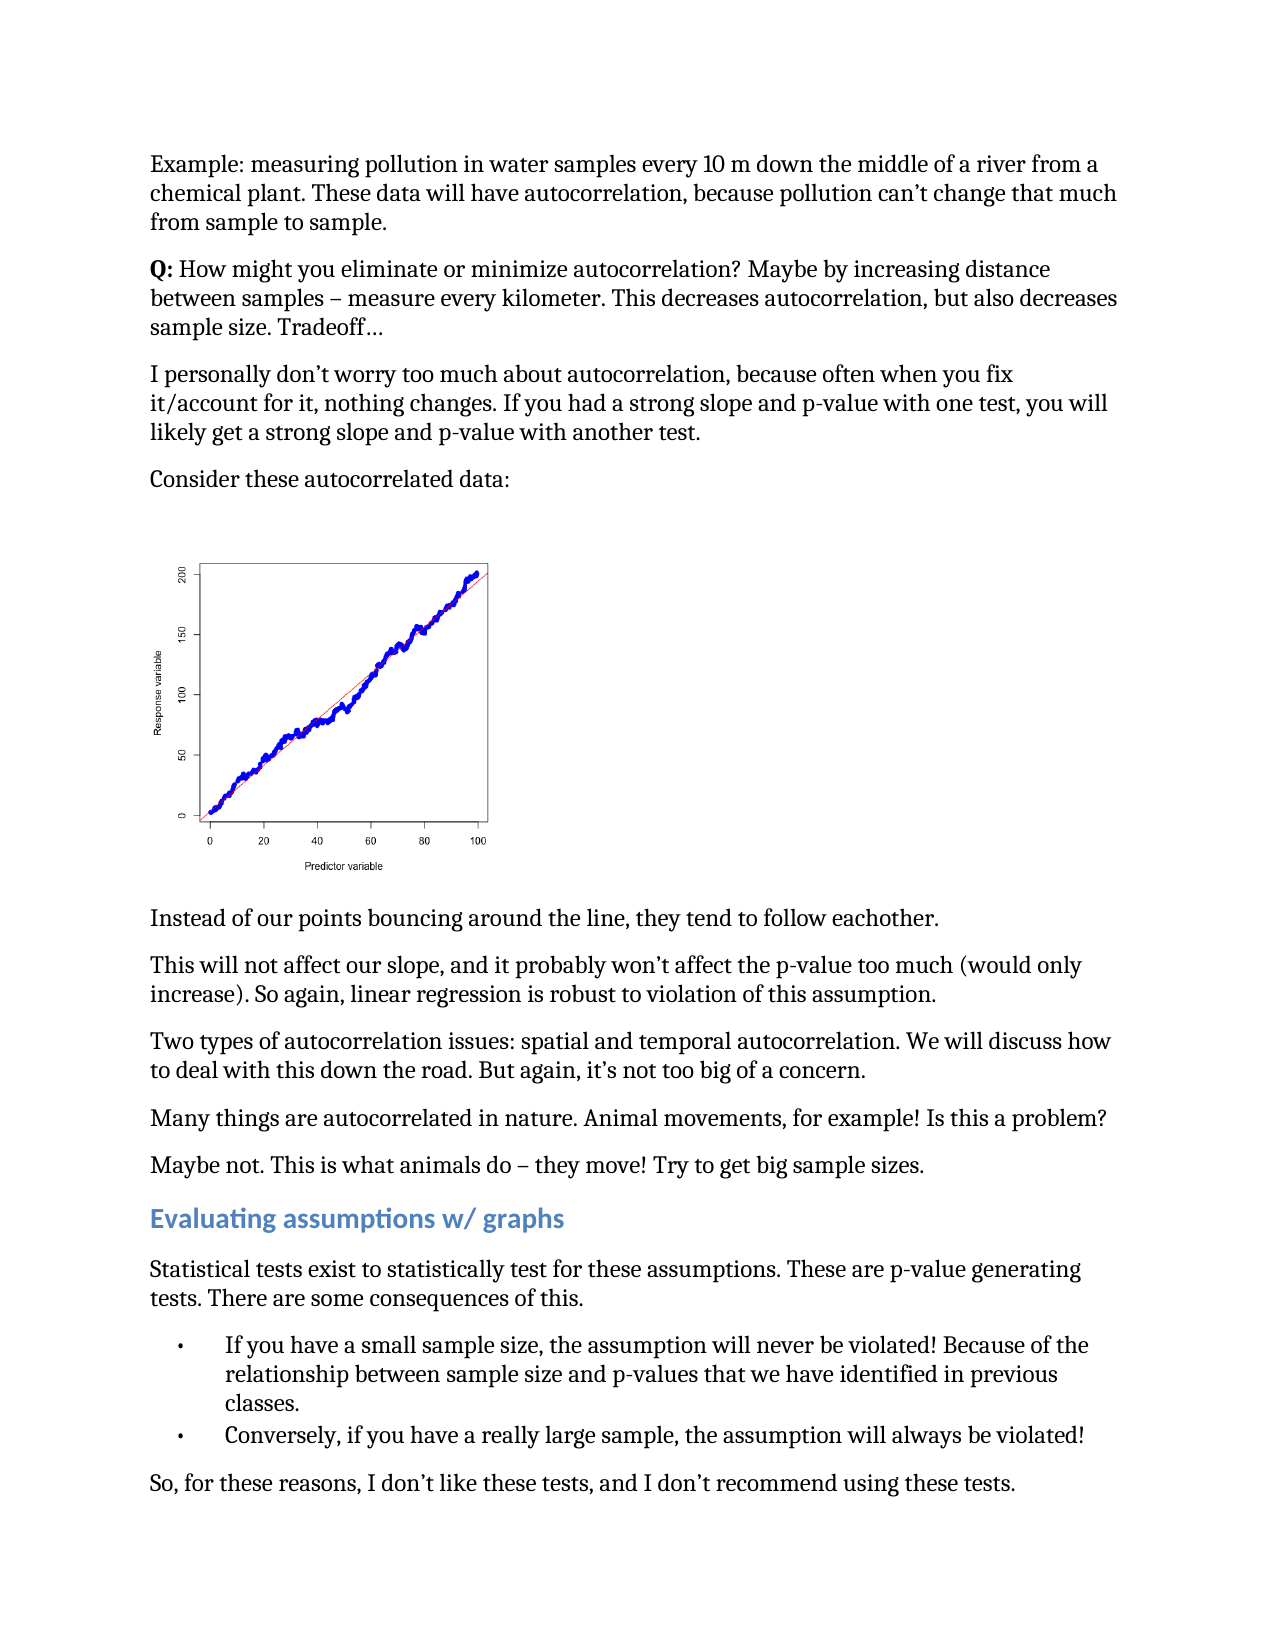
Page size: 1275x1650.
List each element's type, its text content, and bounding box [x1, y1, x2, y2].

list Conversely, if you have a really large sample, the assumption will always be violated! [175, 1421, 1125, 1450]
picture [150, 512, 513, 885]
text Q: How might you eliminate or minimize autocorrelation? Maybe by increasing distance between samples – measure every kilometer. This decreases autocorrelation, but also decreases sample size. Tradeoff… [150, 255, 1125, 341]
text Instead of our points bouncing around the line, they tend to follow eachother. [150, 903, 1125, 932]
text Two types of autocorrelation issues: spatial and temporal autocorrelation. We will discuss how to deal with this down the road. But again, it’s not too big of a concern. [150, 1027, 1125, 1085]
text Many things are autocorrelated in nature. Animal movements, for example! Is this a problem? [150, 1103, 1125, 1132]
text So, for these reasons, I don’t like these tests, and I don’t recommend using these tests. [150, 1469, 1125, 1497]
text This will not affect our slope, and it probably won’t affect the p-value too much (would only increase). So again, linear regression is robust to violation of this assumption. [150, 951, 1125, 1008]
subtitle Evaluating assumptions w/ graphs [150, 1201, 1125, 1236]
text Example: measuring pollution in water samples every 10 m down the middle of a river from a chemical plant. These data will have autocorrelation, because pollution can’t change that much from sample to sample. [150, 150, 1125, 236]
text Maybe not. This is what animals do – they move! Try to get big sample sizes. [150, 1151, 1125, 1180]
text Consider these autocorrelated data: [150, 465, 1125, 494]
text I personally don’t worry too much about autocorrelation, because often when you fix it/account for it, nothing changes. If you had a strong slope and p-value with one test, you will likely get a strong slope and p-value with another test. [150, 360, 1125, 446]
list If you have a small sample size, the assumption will never be violated! Because of the relationship between sample size and p-values that we have identified in previous classes. [175, 1331, 1125, 1417]
text Statistical tests exist to statistically test for these assumptions. These are p-value generating tests. There are some consequences of this. [150, 1255, 1125, 1312]
